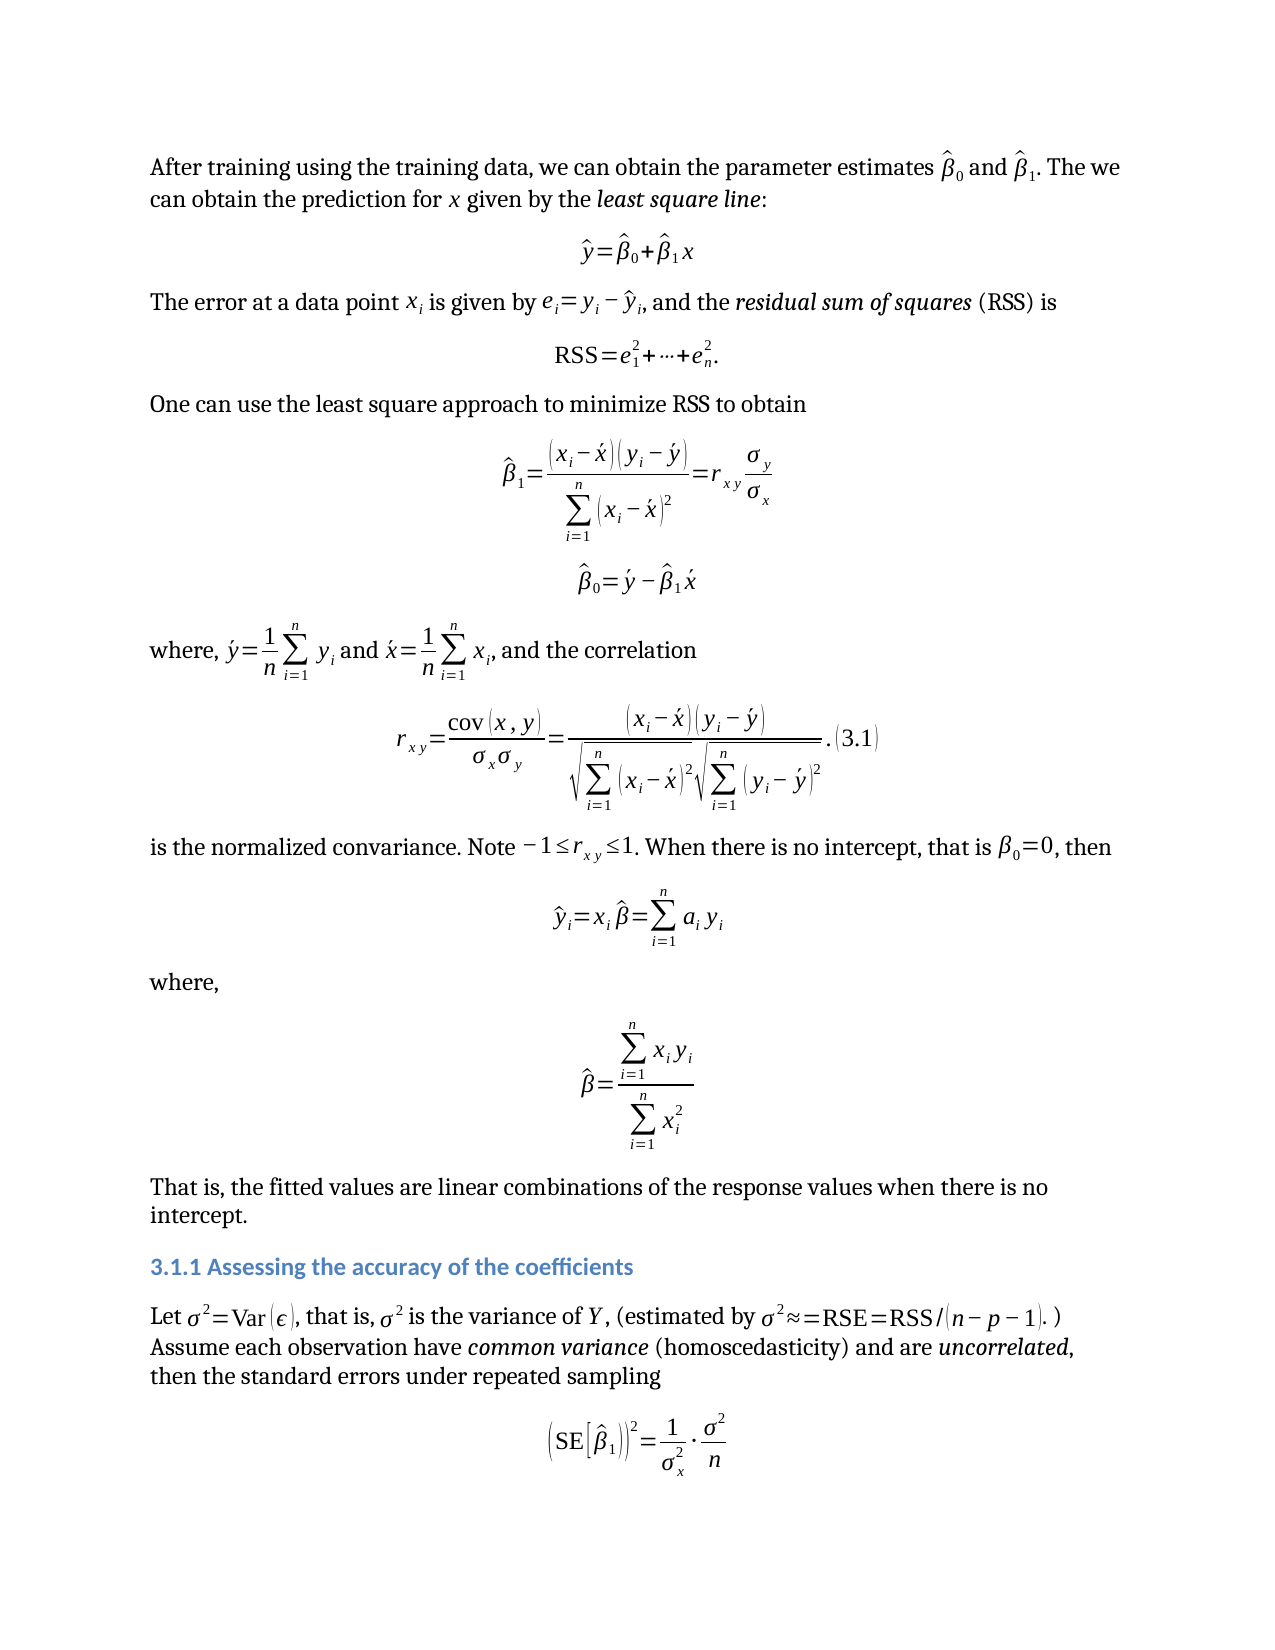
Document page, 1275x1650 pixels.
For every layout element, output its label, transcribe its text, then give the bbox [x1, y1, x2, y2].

subtitle 3.1.1 Assessing the accuracy of the coefficients [150, 1251, 1125, 1282]
text where, [150, 968, 1125, 997]
text That is, the fitted values are linear combinations of the response values when there is no intercept. [150, 1173, 1125, 1230]
text where, and , and the correlation [150, 616, 1125, 684]
text After training using the training data, we can obtain the parameter estimates and . The we can obtain the prediction for given by the least square line: [150, 150, 1125, 214]
text One can use the least square approach to minimize RSS to obtain [150, 390, 1125, 419]
text is the normalized convariance. Note . When there is no intercept, that is , then [150, 832, 1125, 863]
text Let , that is, is the variance of , (estimated by . ) Assume each observation have common variance (homoscedasticity) and are uncorrelated, then the standard errors under repeated sampling [150, 1300, 1125, 1391]
text The error at a data point is given by , and the residual sum of squares (RSS) is [150, 287, 1125, 318]
